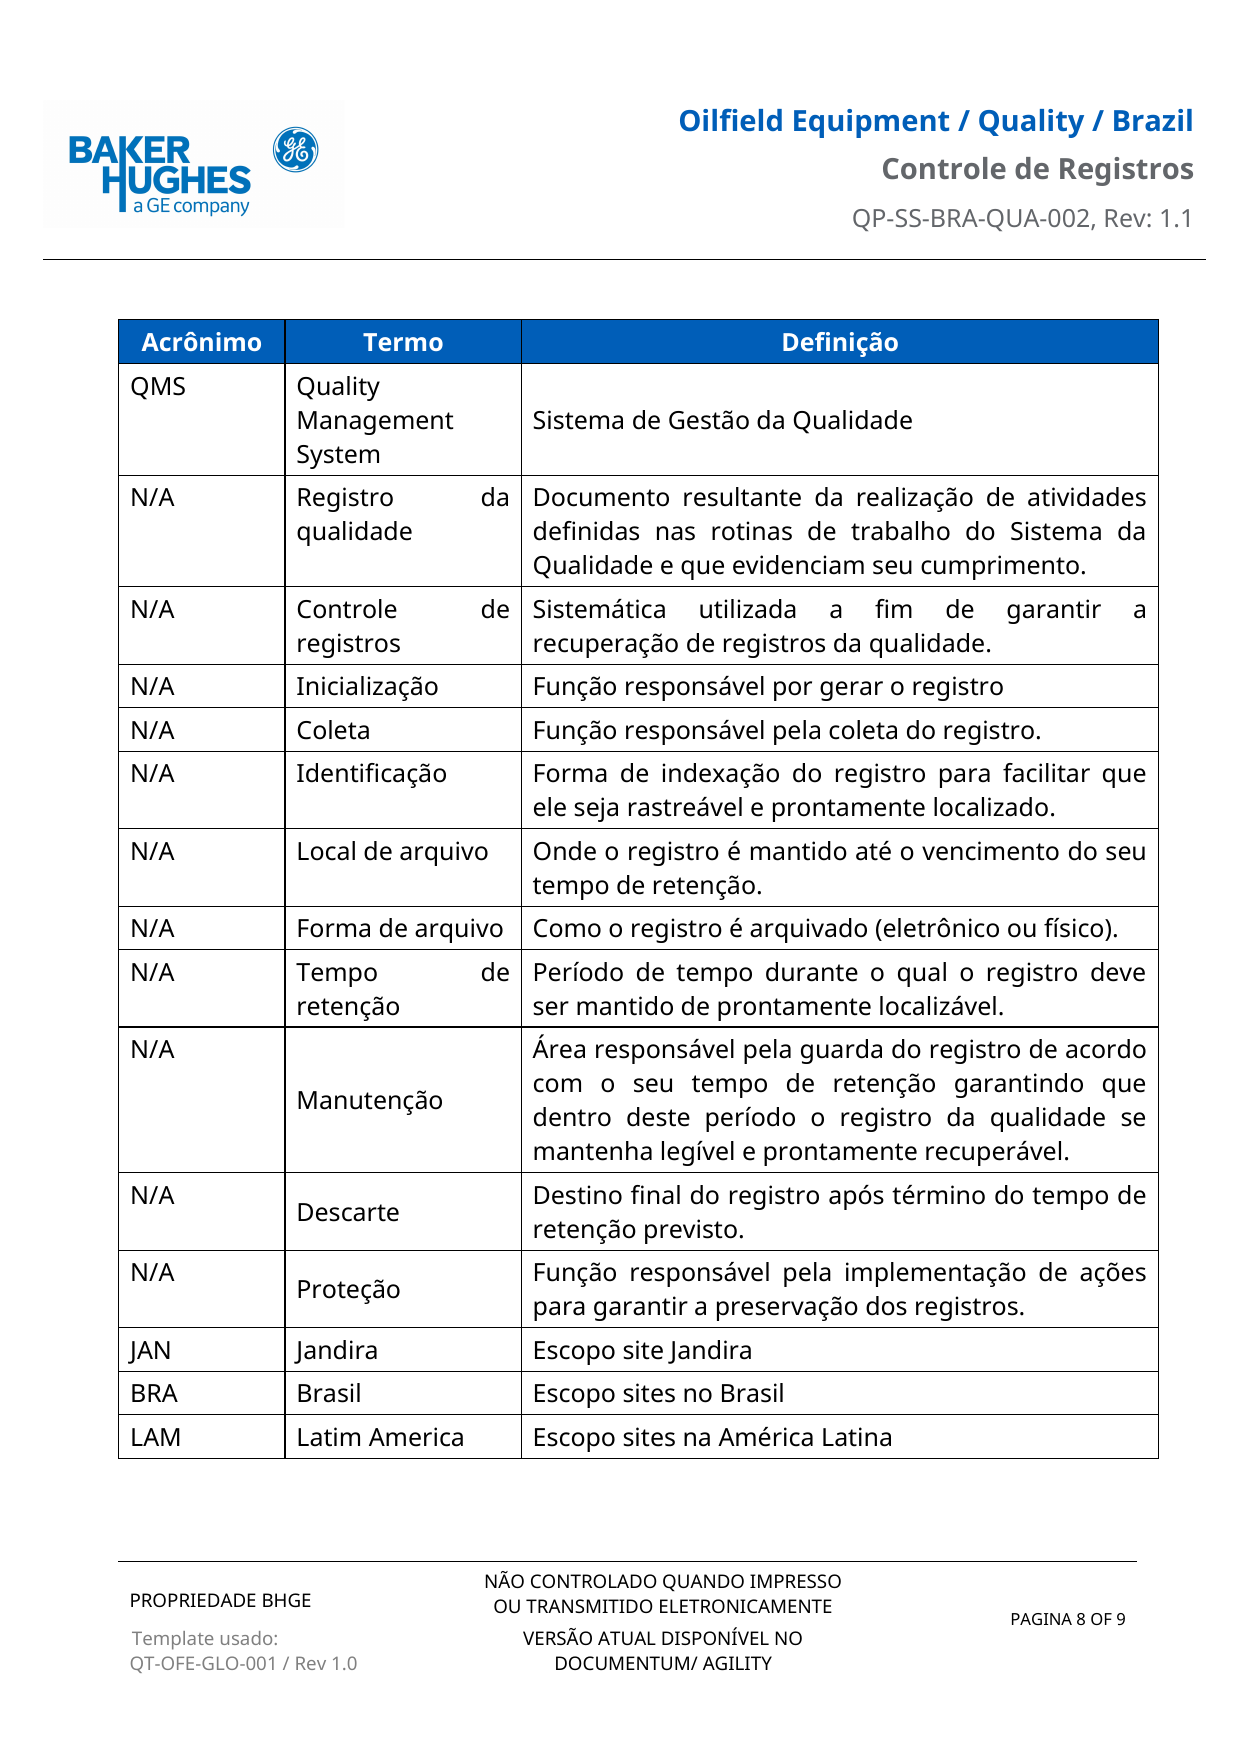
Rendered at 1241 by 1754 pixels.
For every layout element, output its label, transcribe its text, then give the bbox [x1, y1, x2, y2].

table_cell Brasil [286, 1372, 521, 1414]
table_cell Sistemática utilizada a fim de garantir a recuperação de registros da qualidade. [522, 587, 1158, 664]
table_cell Coleta [286, 708, 521, 751]
table_cell N/A [119, 829, 284, 906]
table_cell Escopo site Jandira [522, 1328, 1158, 1371]
picture [43, 100, 345, 228]
table_cell N/A [119, 907, 284, 949]
table_cell Tempo de retenção [286, 950, 521, 1026]
table_cell Destino final do registro após término do tempo de retenção previsto. [522, 1173, 1158, 1249]
table_cell Função responsável pela coleta do registro. [522, 708, 1158, 751]
table_header Termo [286, 320, 521, 363]
table_cell N/A [119, 752, 284, 828]
table_cell LAM [119, 1415, 284, 1457]
table_cell Período de tempo durante o qual o registro deve ser mantido de prontamente localizável. [522, 950, 1158, 1026]
table_header Definição [522, 320, 1158, 363]
table_cell N/A [119, 950, 284, 1026]
table_cell Jandira [286, 1328, 521, 1371]
table_cell Função responsável por gerar o registro [522, 665, 1158, 707]
table_cell Forma de arquivo [286, 907, 521, 949]
table_cell Como o registro é arquivado (eletrônico ou físico). [522, 907, 1158, 949]
table_cell Controle de registros [286, 587, 521, 664]
table_cell Forma de indexação do registro para facilitar que ele seja rastreável e prontamente localizado. [522, 752, 1158, 828]
table_header Acrônimo [119, 320, 284, 363]
table_cell N/A [119, 1251, 284, 1327]
table_cell Escopo sites no Brasil [522, 1372, 1158, 1414]
table_cell Documento resultante da realização de atividades definidas nas rotinas de trabalho do Sistema da Qualidade e que evidenciam seu cumprimento. [522, 476, 1158, 586]
table_cell Latim America [286, 1415, 521, 1457]
table_cell Quality Management System [286, 364, 521, 474]
table_cell N/A [119, 1028, 284, 1172]
table_cell N/A [119, 1173, 284, 1249]
table_cell Proteção [286, 1251, 521, 1327]
table_cell Área responsável pela guarda do registro de acordo com o seu tempo de retenção garantindo que dentro deste período o registro da qualidade se mantenha legível e prontamente recuperável. [522, 1028, 1158, 1172]
table_cell Onde o registro é mantido até o vencimento do seu tempo de retenção. [522, 829, 1158, 906]
table_cell N/A [119, 476, 284, 586]
table_cell Escopo sites na América Latina [522, 1415, 1158, 1457]
table_cell N/A [119, 665, 284, 707]
table_cell Manutenção [286, 1028, 521, 1172]
table_cell Sistema de Gestão da Qualidade [522, 364, 1158, 474]
table_cell N/A [119, 708, 284, 751]
table_cell QMS [119, 364, 284, 474]
table_cell JAN [119, 1328, 284, 1371]
table_cell Descarte [286, 1173, 521, 1249]
table_cell Identificação [286, 752, 521, 828]
table_cell N/A [119, 587, 284, 664]
table_cell Função responsável pela implementação de ações para garantir a preservação dos registros. [522, 1251, 1158, 1327]
table_cell Inicialização [286, 665, 521, 707]
table_cell Local de arquivo [286, 829, 521, 906]
table_cell Registro da qualidade [286, 476, 521, 586]
table_cell BRA [119, 1372, 284, 1414]
